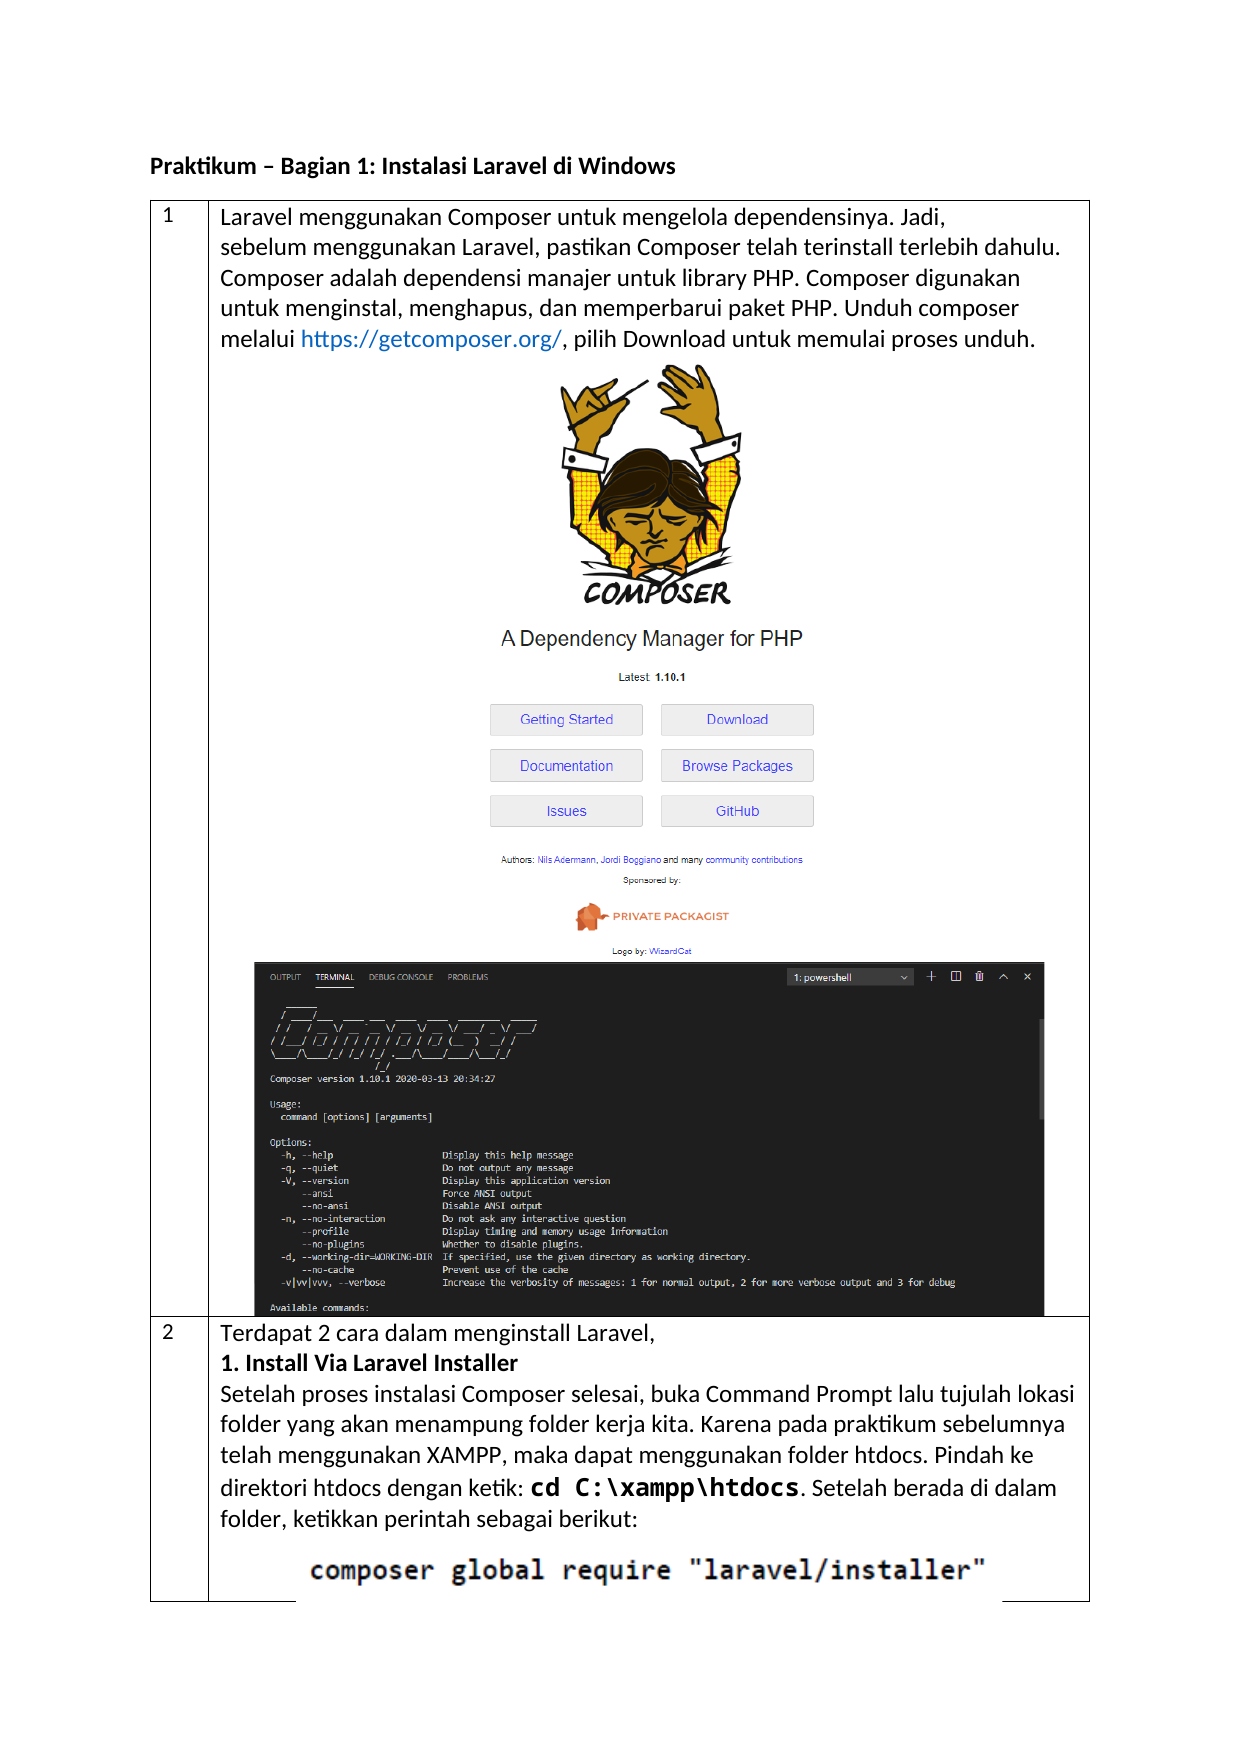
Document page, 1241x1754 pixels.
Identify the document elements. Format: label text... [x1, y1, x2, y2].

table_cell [209, 1317, 1089, 1601]
table_cell 2 [151, 1317, 208, 1601]
text Praktikum – Bagian 1: Instalasi Laravel di Windows [150, 150, 1090, 181]
picture [296, 1534, 1003, 1602]
table_header 1 [151, 201, 208, 1316]
table_header Laravel menggunakan Composer untuk mengelola dependensinya. Jadi, sebelum menggunakan Laravel, pastikan Composer telah terinstall terlebih dahulu. Composer adalah dependensi manajer untuk library PHP. Composer digunakan untuk menginstal, menghapus, dan memperbarui paket PHP. Unduh composer melalui https://getcomposer.org/, pilih Download untuk memulai proses unduh. [209, 201, 1089, 1316]
picture [254, 353, 1045, 1316]
